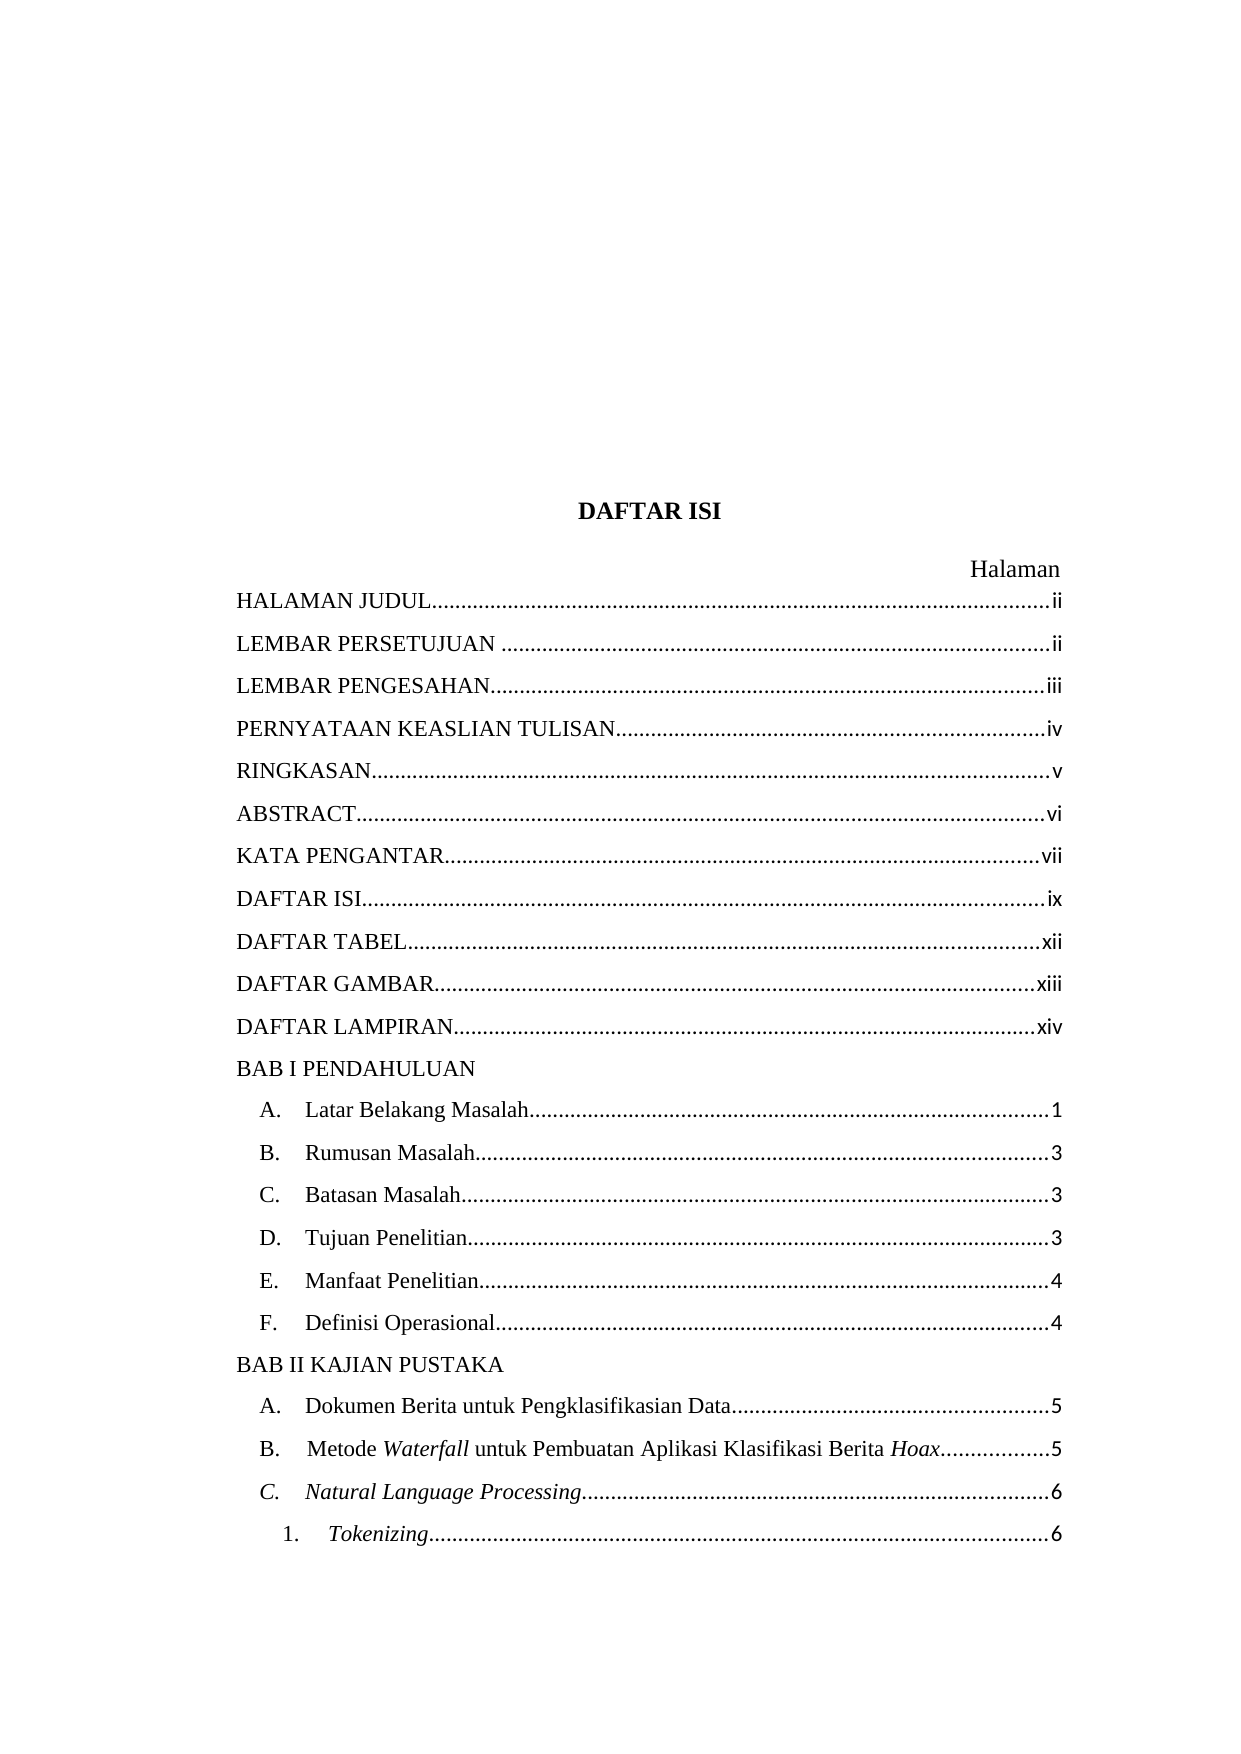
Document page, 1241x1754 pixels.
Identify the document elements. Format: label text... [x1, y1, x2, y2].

subtitle DAFTAR ISI [236, 496, 1063, 525]
